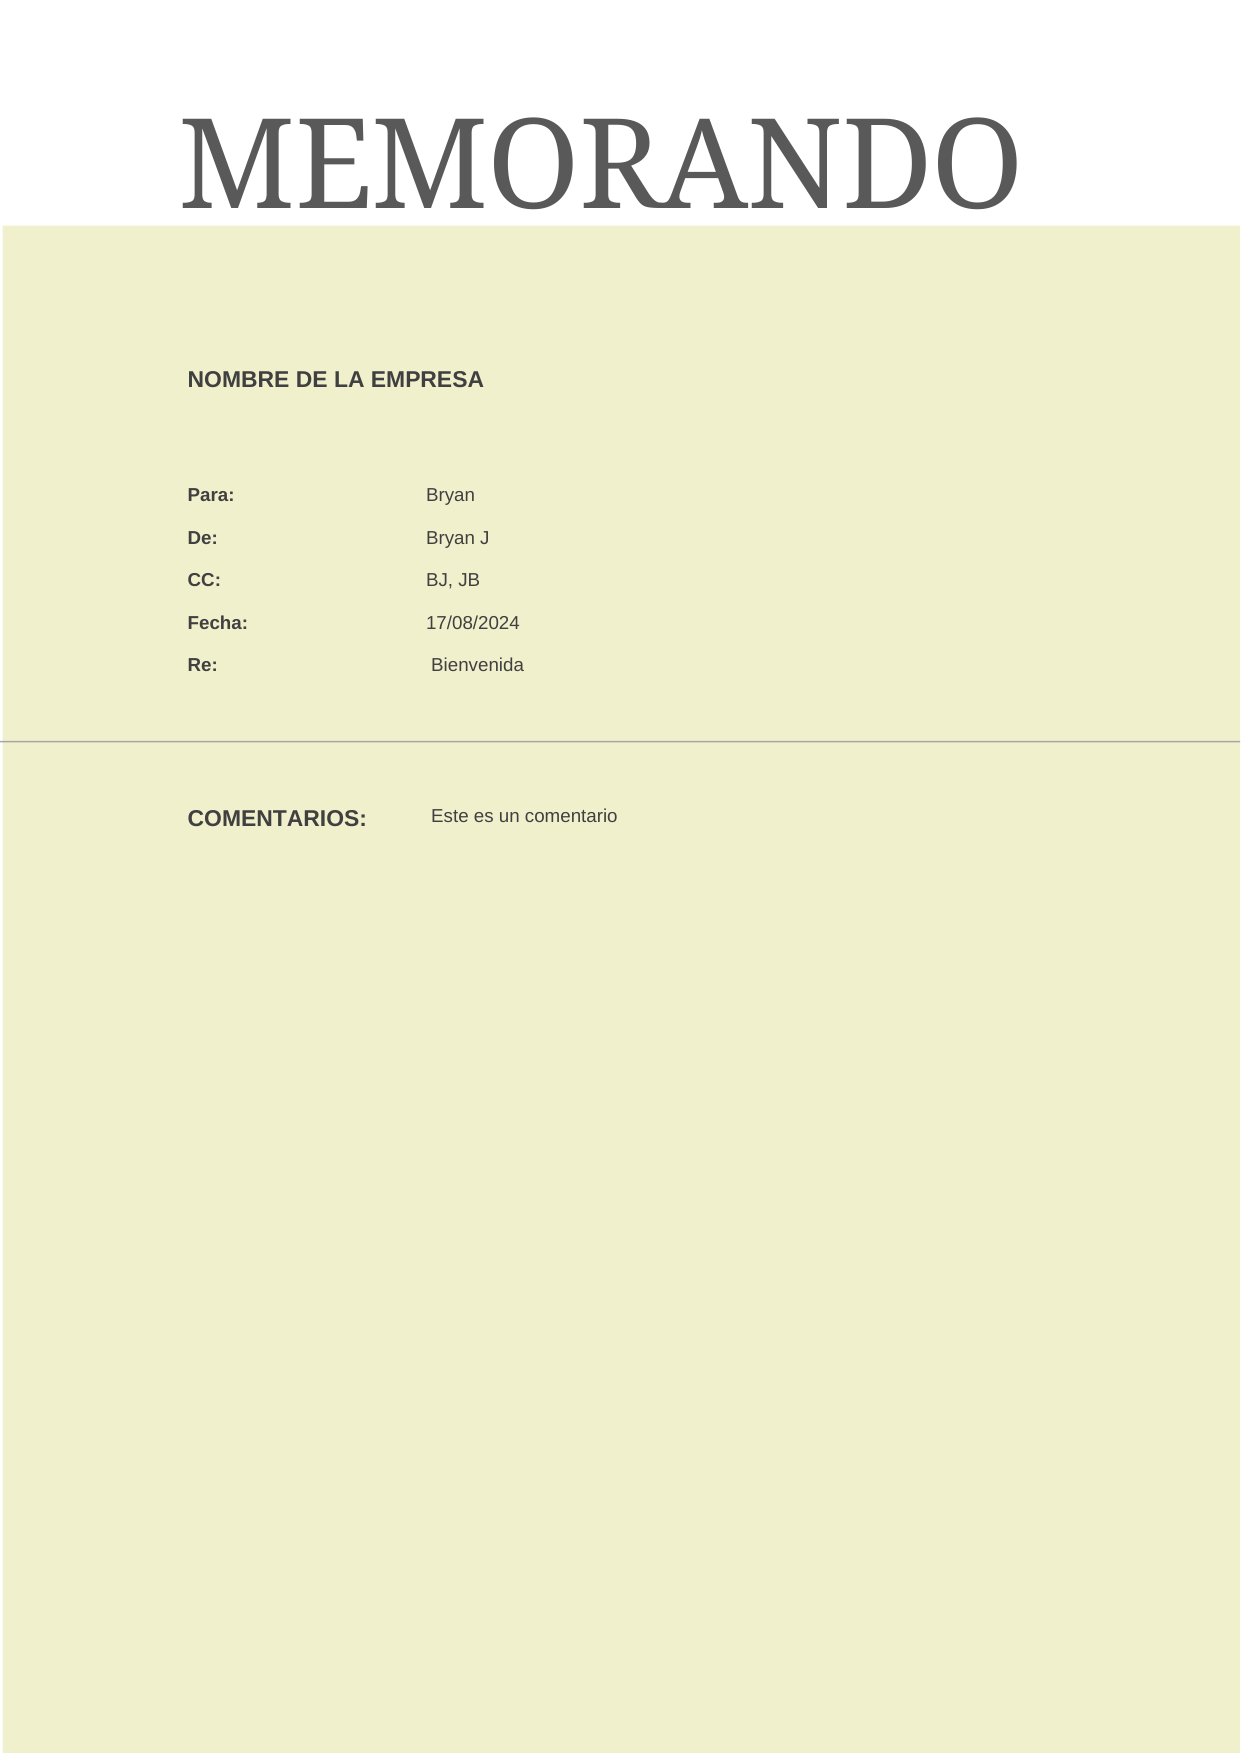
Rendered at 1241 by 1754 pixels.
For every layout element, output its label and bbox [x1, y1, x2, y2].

table_cell [426, 569, 1053, 611]
table_cell [188, 527, 426, 569]
table_cell [188, 654, 426, 790]
table_header [188, 366, 1053, 484]
table_cell [426, 611, 1053, 654]
table_cell [188, 790, 426, 831]
table_cell [188, 569, 426, 611]
table_cell [426, 654, 1053, 790]
table_cell [188, 611, 426, 654]
table_header [188, 484, 426, 527]
table_header [426, 484, 1053, 527]
table_cell [426, 790, 1053, 831]
table_cell [426, 527, 1053, 569]
